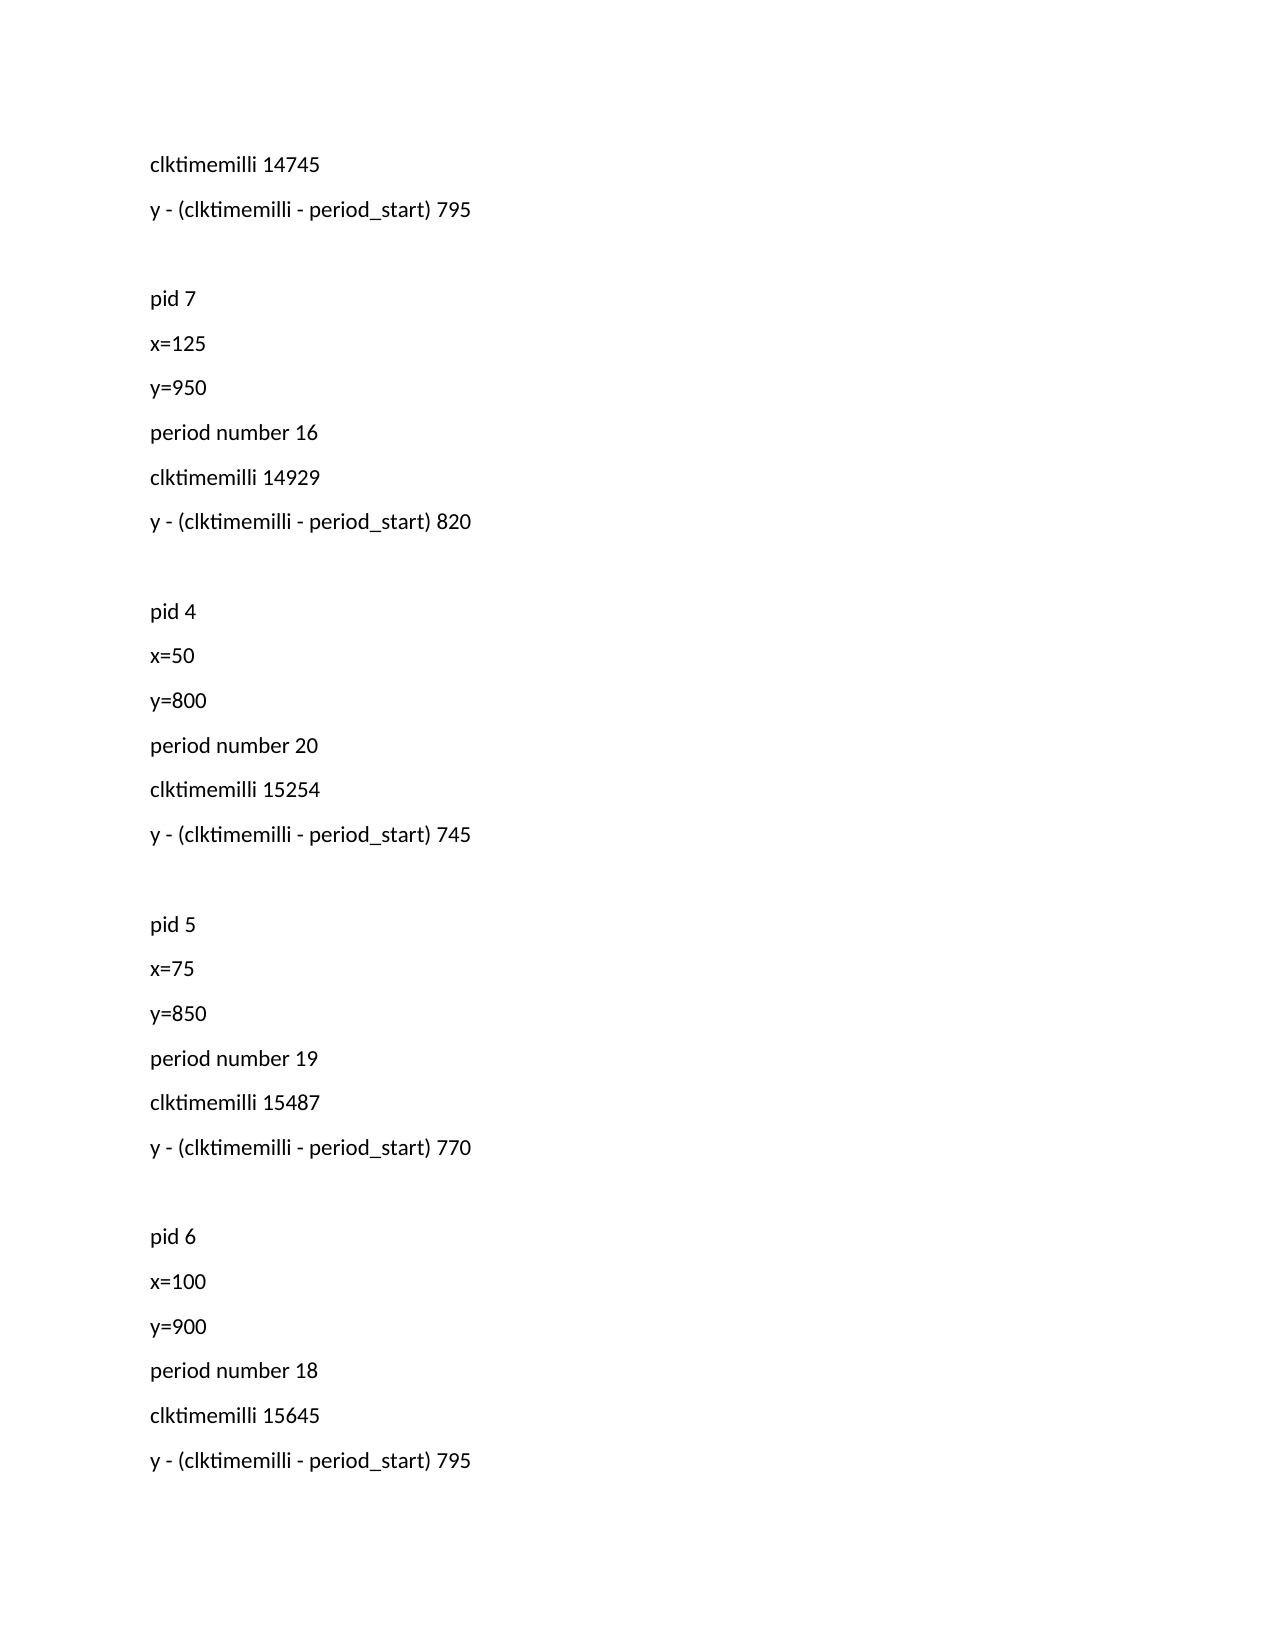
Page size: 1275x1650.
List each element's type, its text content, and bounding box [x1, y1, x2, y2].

text period number 19 [150, 1044, 1125, 1072]
text clktimemilli 15487 [150, 1088, 1125, 1116]
text clktimemilli 14929 [150, 463, 1125, 491]
text x=125 [150, 329, 1125, 357]
text period number 18 [150, 1357, 1125, 1384]
text x=50 [150, 642, 1125, 669]
text y - (clktimemilli - period_start) 745 [150, 820, 1125, 848]
text x=75 [150, 954, 1125, 982]
text y=900 [150, 1312, 1125, 1340]
text pid 6 [150, 1222, 1125, 1251]
text y - (clktimemilli - period_start) 795 [150, 195, 1125, 223]
text clktimemilli 15645 [150, 1401, 1125, 1429]
text y=950 [150, 373, 1125, 401]
text y=850 [150, 999, 1125, 1027]
text pid 4 [150, 597, 1125, 625]
text clktimemilli 15254 [150, 776, 1125, 804]
text pid 7 [150, 284, 1125, 312]
text y - (clktimemilli - period_start) 770 [150, 1133, 1125, 1161]
text y=800 [150, 686, 1125, 714]
text y - (clktimemilli - period_start) 795 [150, 1446, 1125, 1474]
text clktimemilli 14745 [150, 150, 1125, 178]
text period number 20 [150, 731, 1125, 759]
text y - (clktimemilli - period_start) 820 [150, 507, 1125, 536]
text pid 5 [150, 910, 1125, 938]
text x=100 [150, 1267, 1125, 1295]
text period number 16 [150, 418, 1125, 446]
